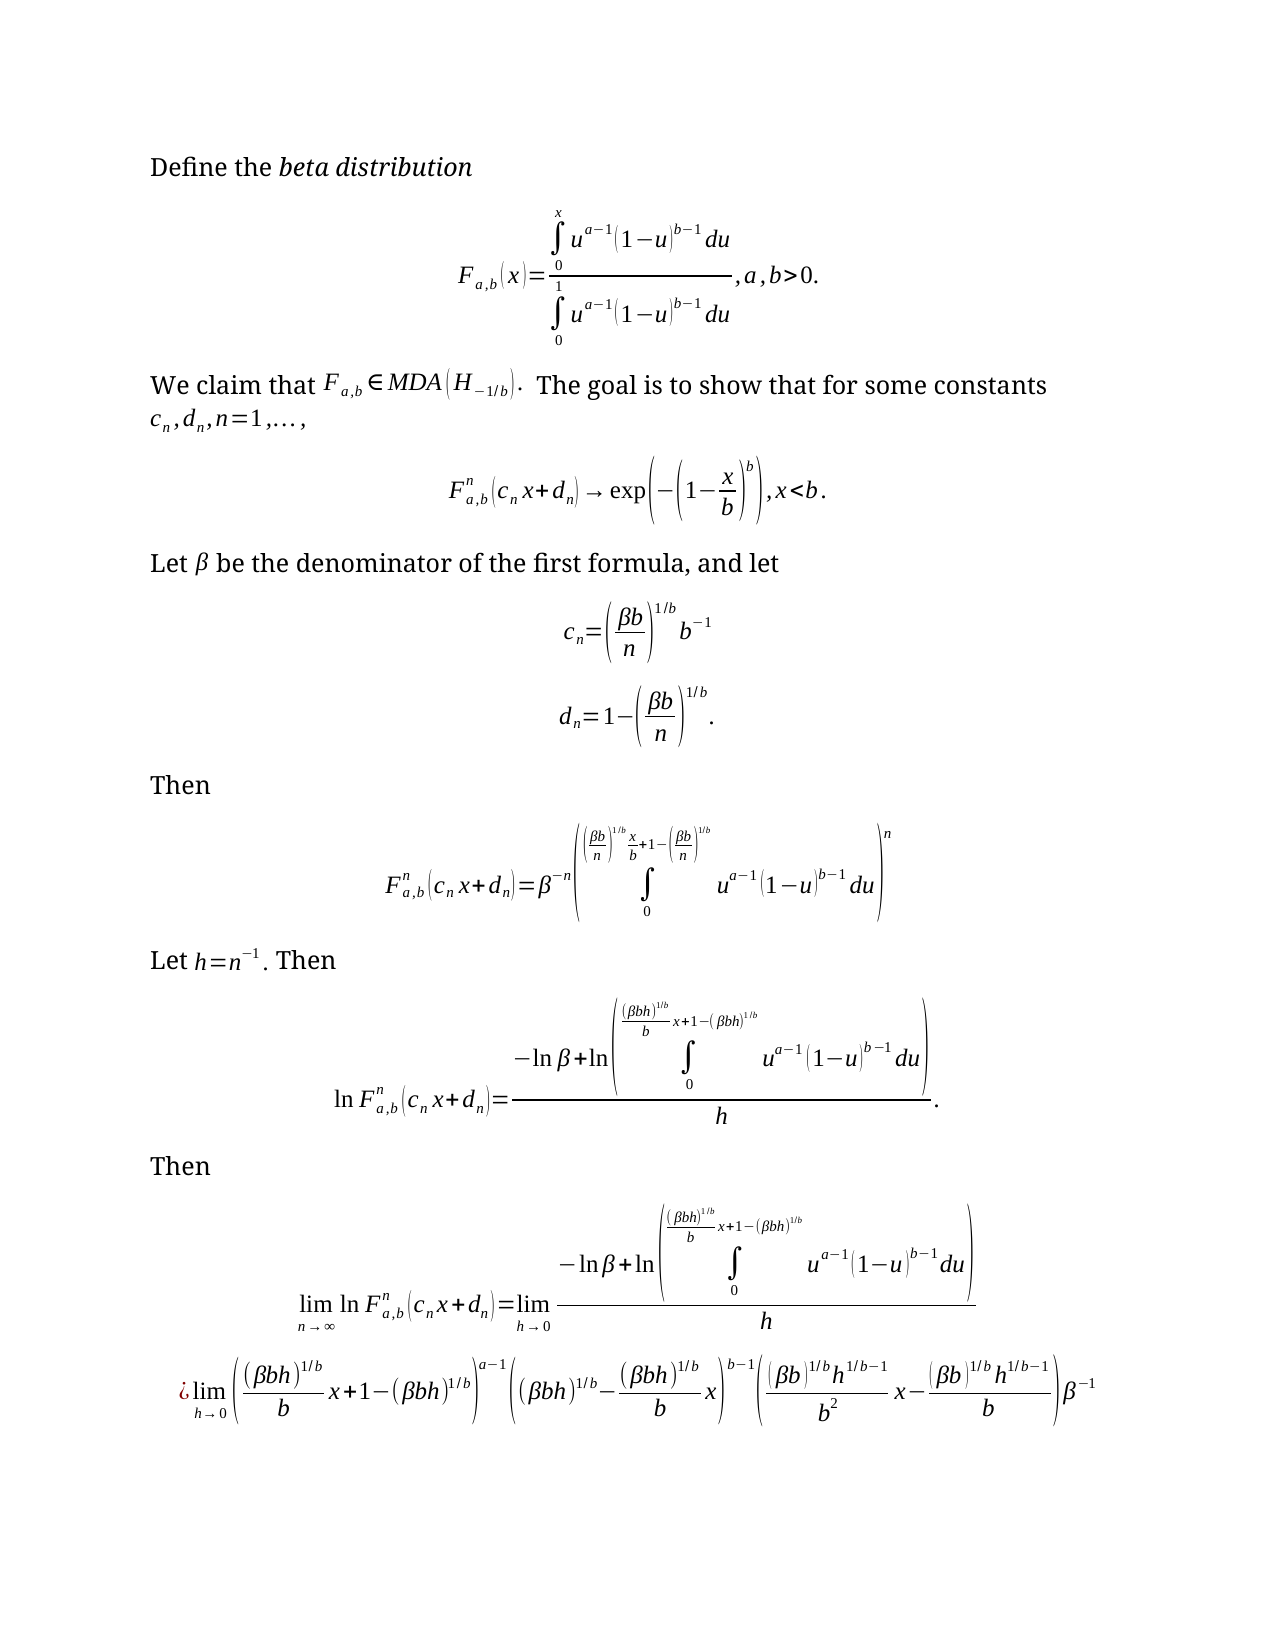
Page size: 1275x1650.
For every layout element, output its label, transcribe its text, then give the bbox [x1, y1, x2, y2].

text Then [150, 768, 1125, 802]
text Define the beta distribution [150, 150, 1125, 184]
text Then [150, 1148, 1125, 1182]
text We claim that The goal is to show that for some constants [150, 367, 1125, 436]
text Let be the denominator of the first formula, and let [150, 546, 1125, 579]
text Let Then [150, 943, 1125, 977]
